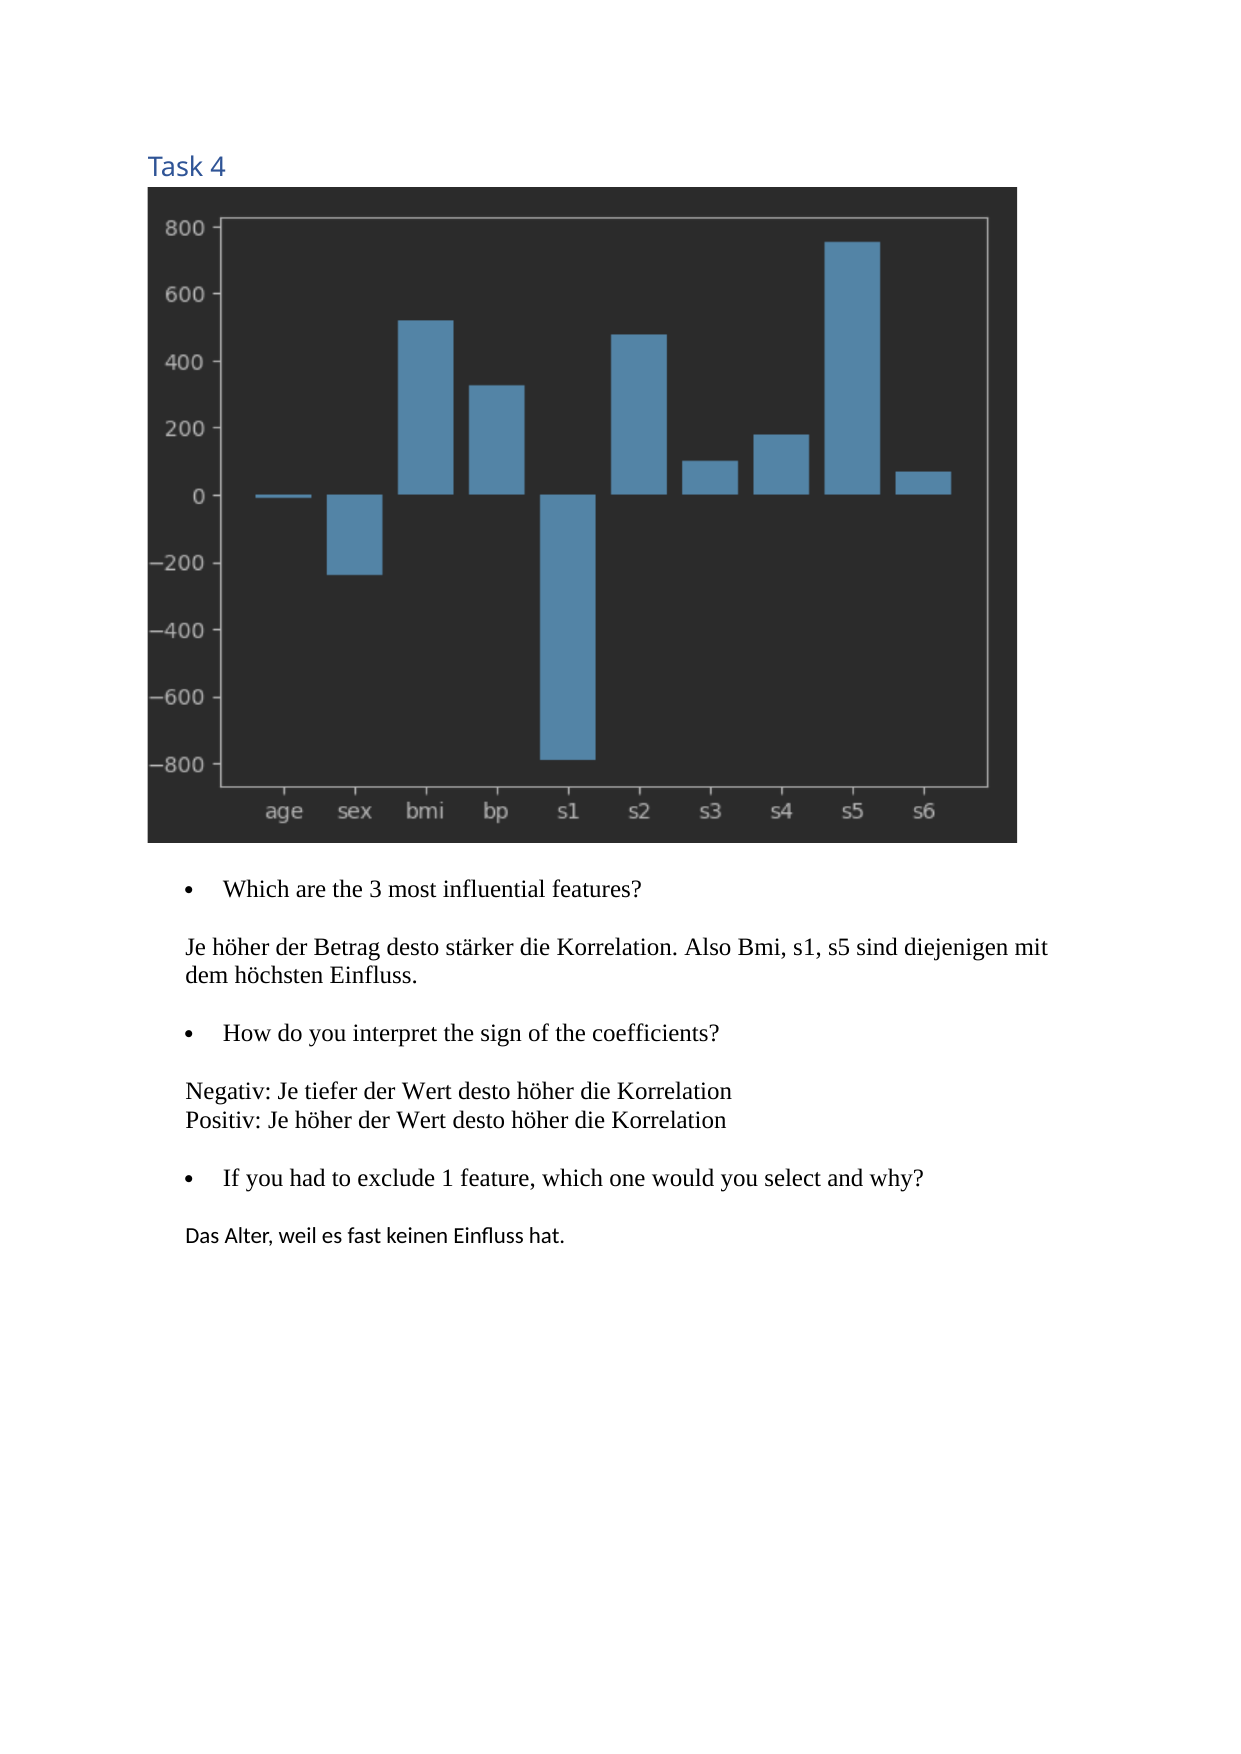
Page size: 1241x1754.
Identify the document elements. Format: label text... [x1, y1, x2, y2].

list Which are the 3 most influential features? [185, 874, 1093, 902]
list How do you interpret the sign of the coefficients? [185, 1018, 1093, 1047]
subtitle Task 4 [148, 148, 1093, 184]
picture [147, 187, 1018, 843]
list If you had to exclude 1 feature, which one would you select and why? [185, 1163, 1093, 1192]
text Das Alter, weil es fast keinen Einfluss hat. [185, 1221, 1093, 1249]
text Negativ: Je tiefer der Wert desto höher die Korrelation Positiv: Je höher der Wert desto höher die Korrelation [185, 1076, 1093, 1134]
text Je höher der Betrag desto stärker die Korrelation. Also Bmi, s1, s5 sind diejenigen mit dem höchsten Einfluss. [185, 932, 1093, 989]
